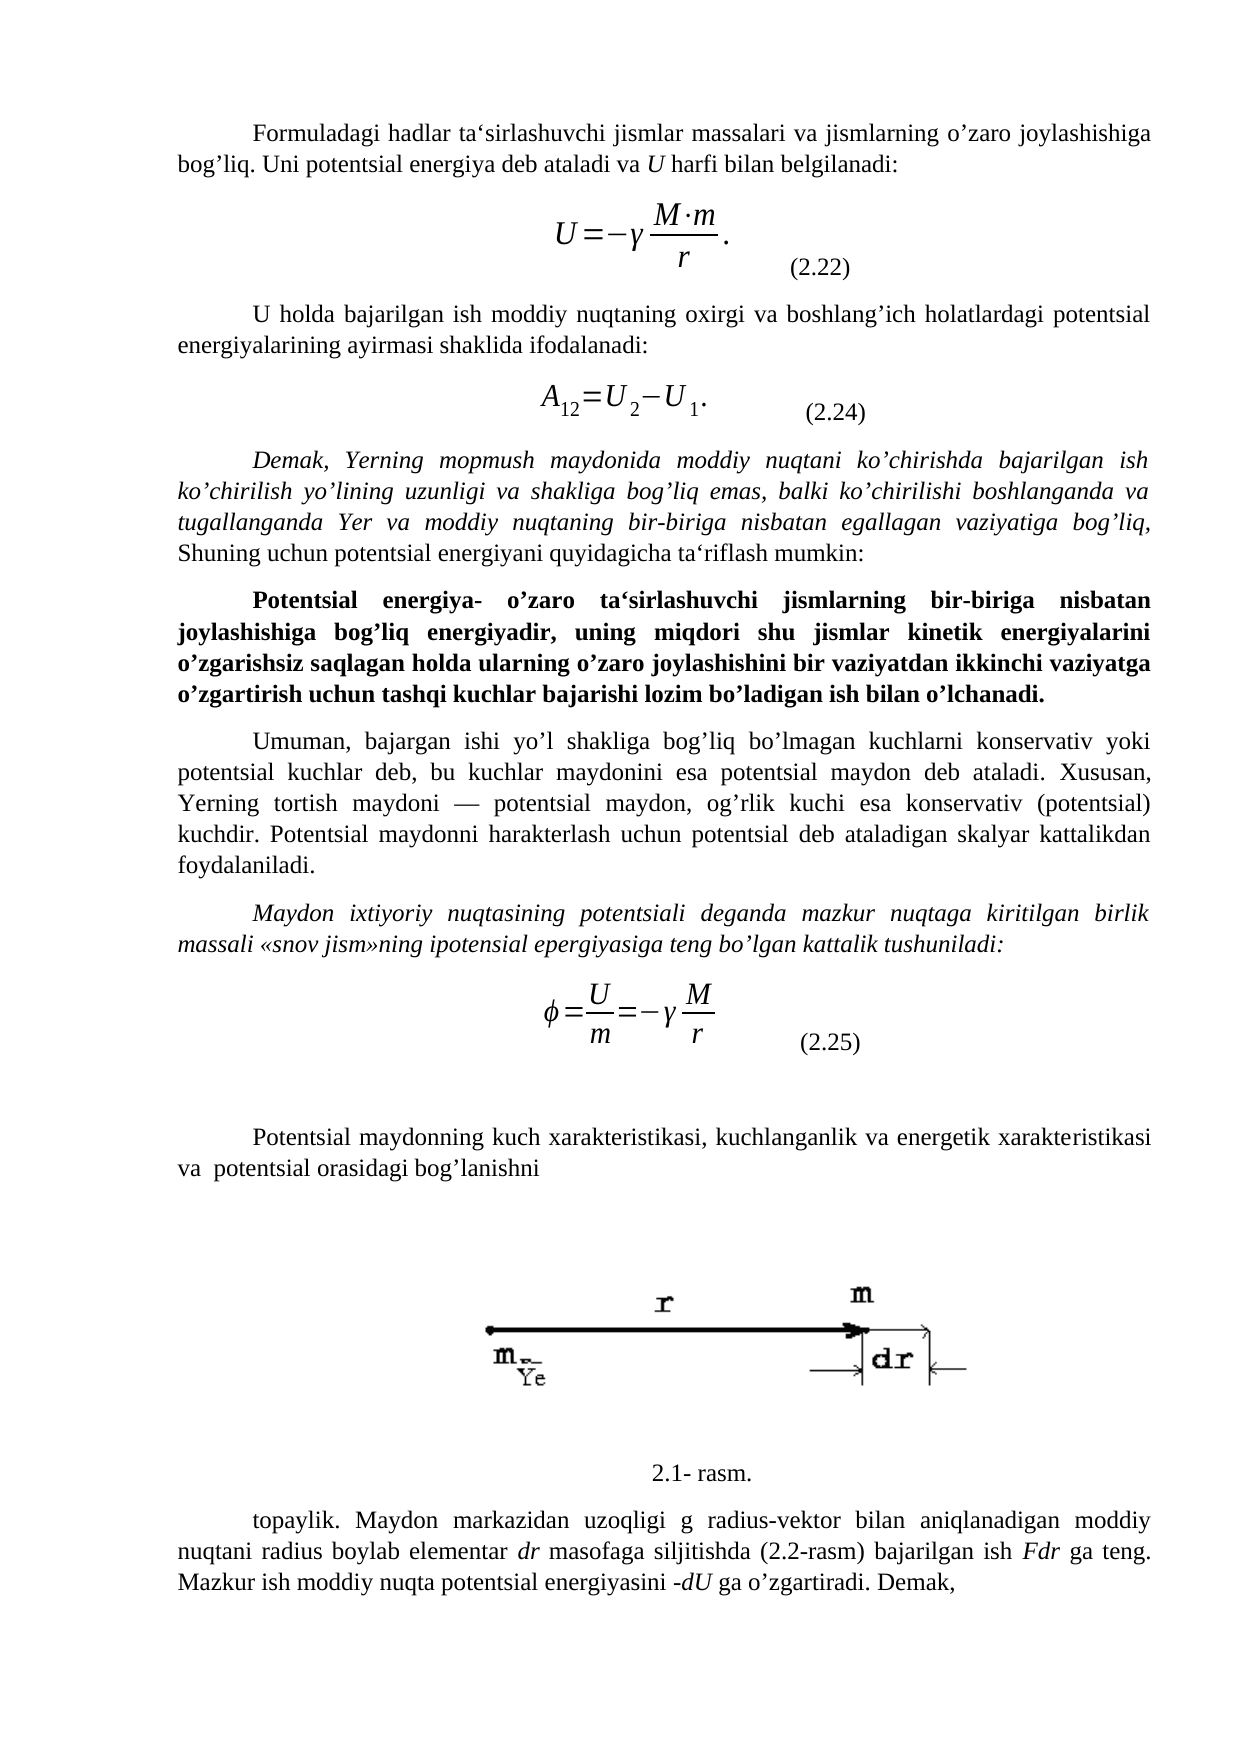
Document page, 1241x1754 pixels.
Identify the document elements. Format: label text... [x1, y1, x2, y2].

text Potentsial maydonning kuch xarakteristikasi, kuchlanganlik va energetik xarakteristikasi va potentsial orasidagi bog’lanishni [177, 1122, 1152, 1182]
text Demak, Yerning mopmush maydonida moddiy nuqtani ko’chirishda bajarilgan ish ko’chirilish yo’lining uzunligi va shakliga bog’liq emas, balki ko’chirilishi boshlanganda va tugallanganda Yer va moddiy nuqtaning bir-biriga nisbatan egallagan vaziyatiga bog’liq, Shuning uchun potentsial energiyani quyidagicha ta‘riflash mumkin: [177, 445, 1152, 567]
text (2.25) [177, 977, 1152, 1056]
text (2.22) [177, 197, 1152, 280]
text Formuladagi hadlar ta‘sirlashuvchi jismlar massalari va jismlarning o’zaro joylashishiga bog’liq. Uni potentsial energiya deb ataladi va U harfi bilan belgilanadi: [177, 118, 1152, 178]
text 2.1- rasm. [177, 1458, 1152, 1486]
text Potentsial energiya- o’zaro ta‘sirlashuvchi jismlarning bir-biriga nisbatan joylashishiga bog’liq energiyadir, uning miqdori shu jismlar kinetik energiyalarini o’zgarishsiz saqlagan holda ularning o’zaro joylashishini bir vaziyatdan ikkinchi vaziyatga o’zgartirish uchun tashqi kuchlar bajarishi lozim bo’ladigan ish bilan o’lchanadi. [177, 586, 1152, 707]
text topaylik. Maydon markazidan uzoqligi g radius-vektor bilan aniqlanadigan moddiy nuqtani radius boylab elementar dr masofaga siljitishda (2.2-rasm) bajarilgan ish Fdr ga teng. Mazkur ish moddiy nuqta potentsial energiyasini -dU ga o’zgartiradi. Demak, [177, 1505, 1152, 1596]
text (2.24) [177, 378, 1152, 426]
text Umuman, bajargan ishi yo’l shakliga bog’liq bo’lmagan kuchlarni konservativ yoki potentsial kuchlar deb, bu kuchlar maydonini esa potentsial maydon deb ataladi. Xususan, Yerning tortish maydoni — potentsial maydon, og’rlik kuchi esa konservativ (potentsial) kuchdir. Potentsial maydonni harakterlash uchun potentsial deb ataladigan skalyar kattalikdan foydalaniladi. [177, 726, 1152, 879]
picture [395, 1201, 1009, 1439]
text Maydon ixtiyoriy nuqtasining potentsiali deganda mazkur nuqtaga kiritilgan birlik massali «snov jism»ning ipotensial epergiyasiga teng bo’lgan kattalik tushuniladi: [177, 898, 1152, 958]
text U holda bajarilgan ish moddiy nuqtaning oxirgi va boshlang’ich holatlardagi potentsial energiyalarining ayirmasi shaklida ifodalanadi: [177, 299, 1152, 359]
